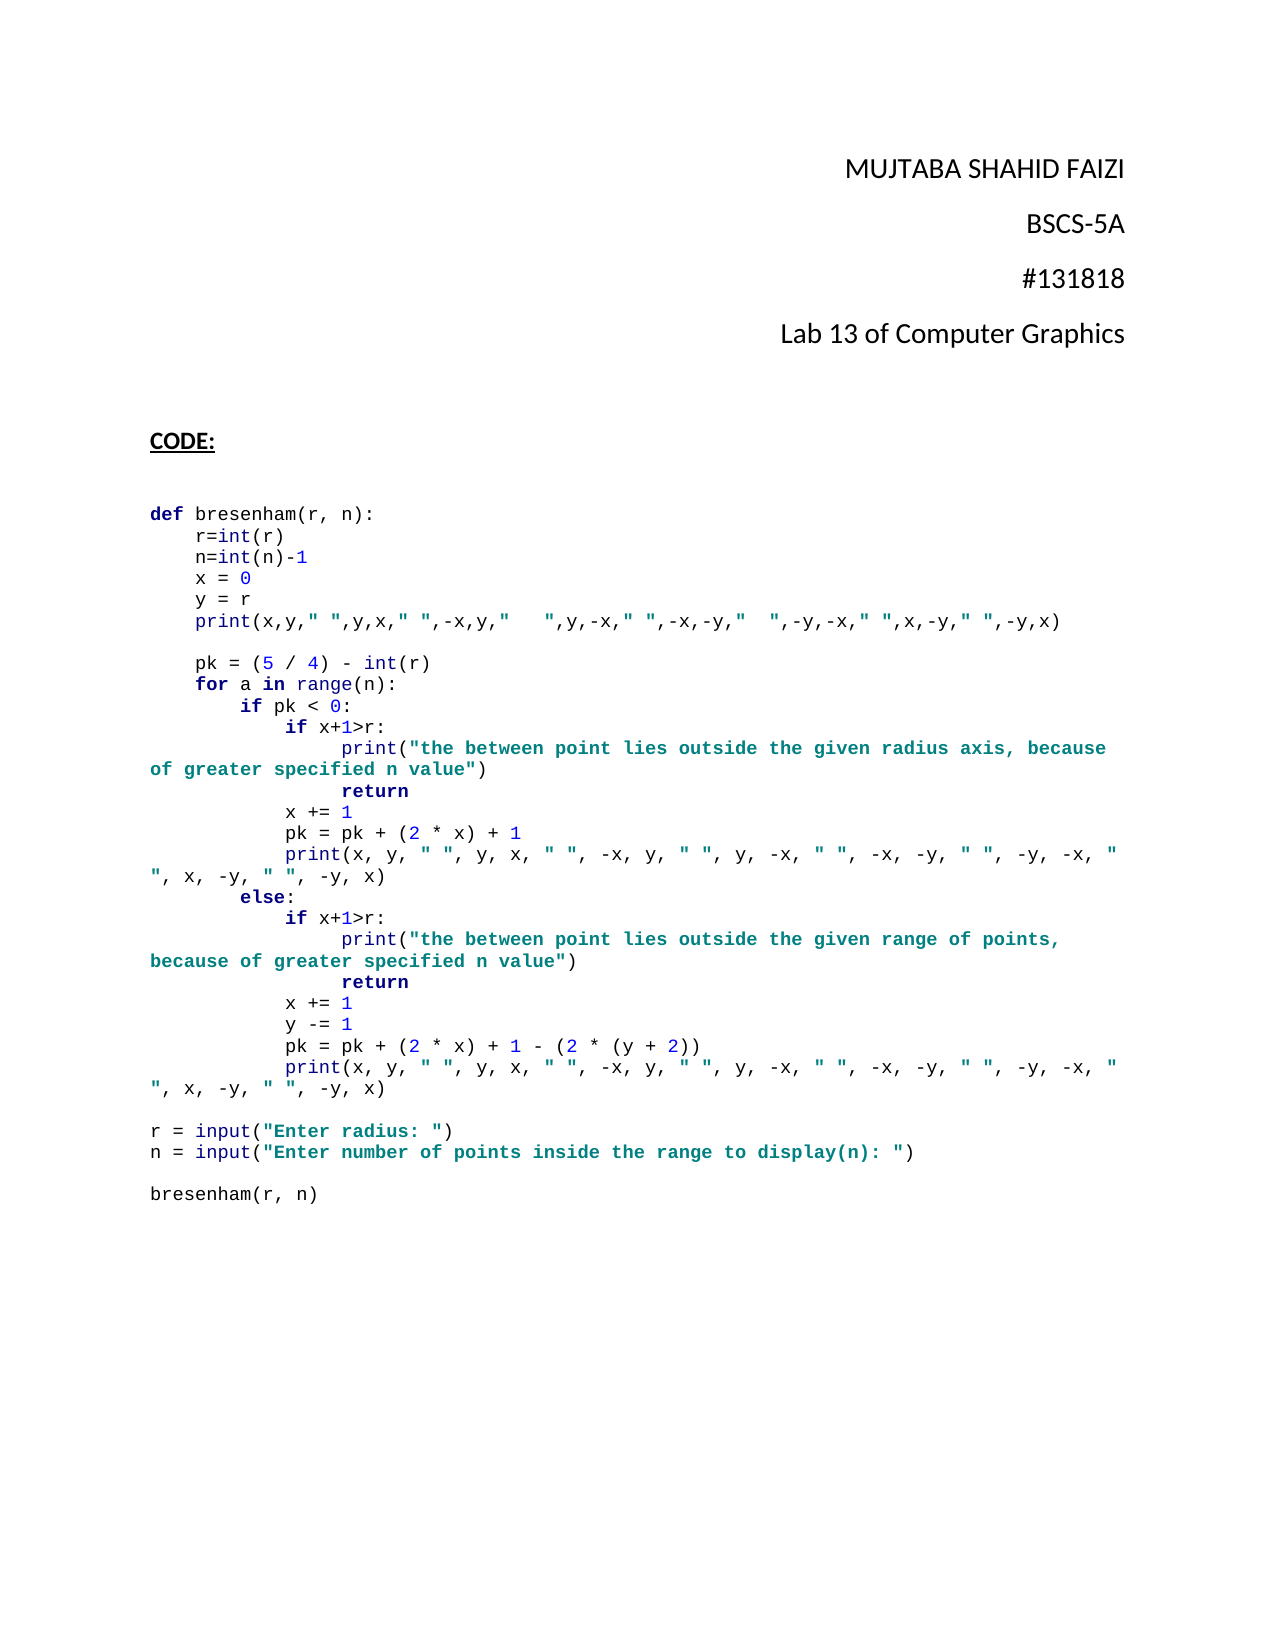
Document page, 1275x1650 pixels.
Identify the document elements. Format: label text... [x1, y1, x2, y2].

text Lab 13 of Computer Graphics [150, 315, 1125, 351]
text CODE: [150, 426, 1125, 486]
text #131818 [150, 260, 1125, 296]
text MUJTABA SHAHID FAIZI [150, 150, 1125, 186]
text def bresenham(r, n): r=int(r) n=int(n)-1 x = 0 y = r print(x,y," ",y,x," ",-x,y," ",y,-x," ",-x,-y," ",-y,-x," ",x,-y," ",-y,x) pk = (5 / 4) - int(r) for a in range(n): if pk < 0: if x+1>r: print("the between point lies outside the given radius axis, because of greater specified n value") return x += 1 pk = pk + (2 * x) + 1 print(x, y, " ", y, x, " ", -x, y, " ", y, -x, " ", -x, -y, " ", -y, -x, " ", x, -y, " ", -y, x) else: if x+1>r: print("the between point lies outside the given range of points, because of greater specified n value") return x += 1 y -= 1 pk = pk + (2 * x) + 1 - (2 * (y + 2)) print(x, y, " ", y, x, " ", -x, y, " ", y, -x, " ", -x, -y, " ", -y, -x, " ", x, -y, " ", -y, x) r = input("Enter radius: ") n = input("Enter number of points inside the range to display(n): ") bresenham(r, n) [150, 505, 1125, 1298]
text BSCS-5A [150, 205, 1125, 241]
